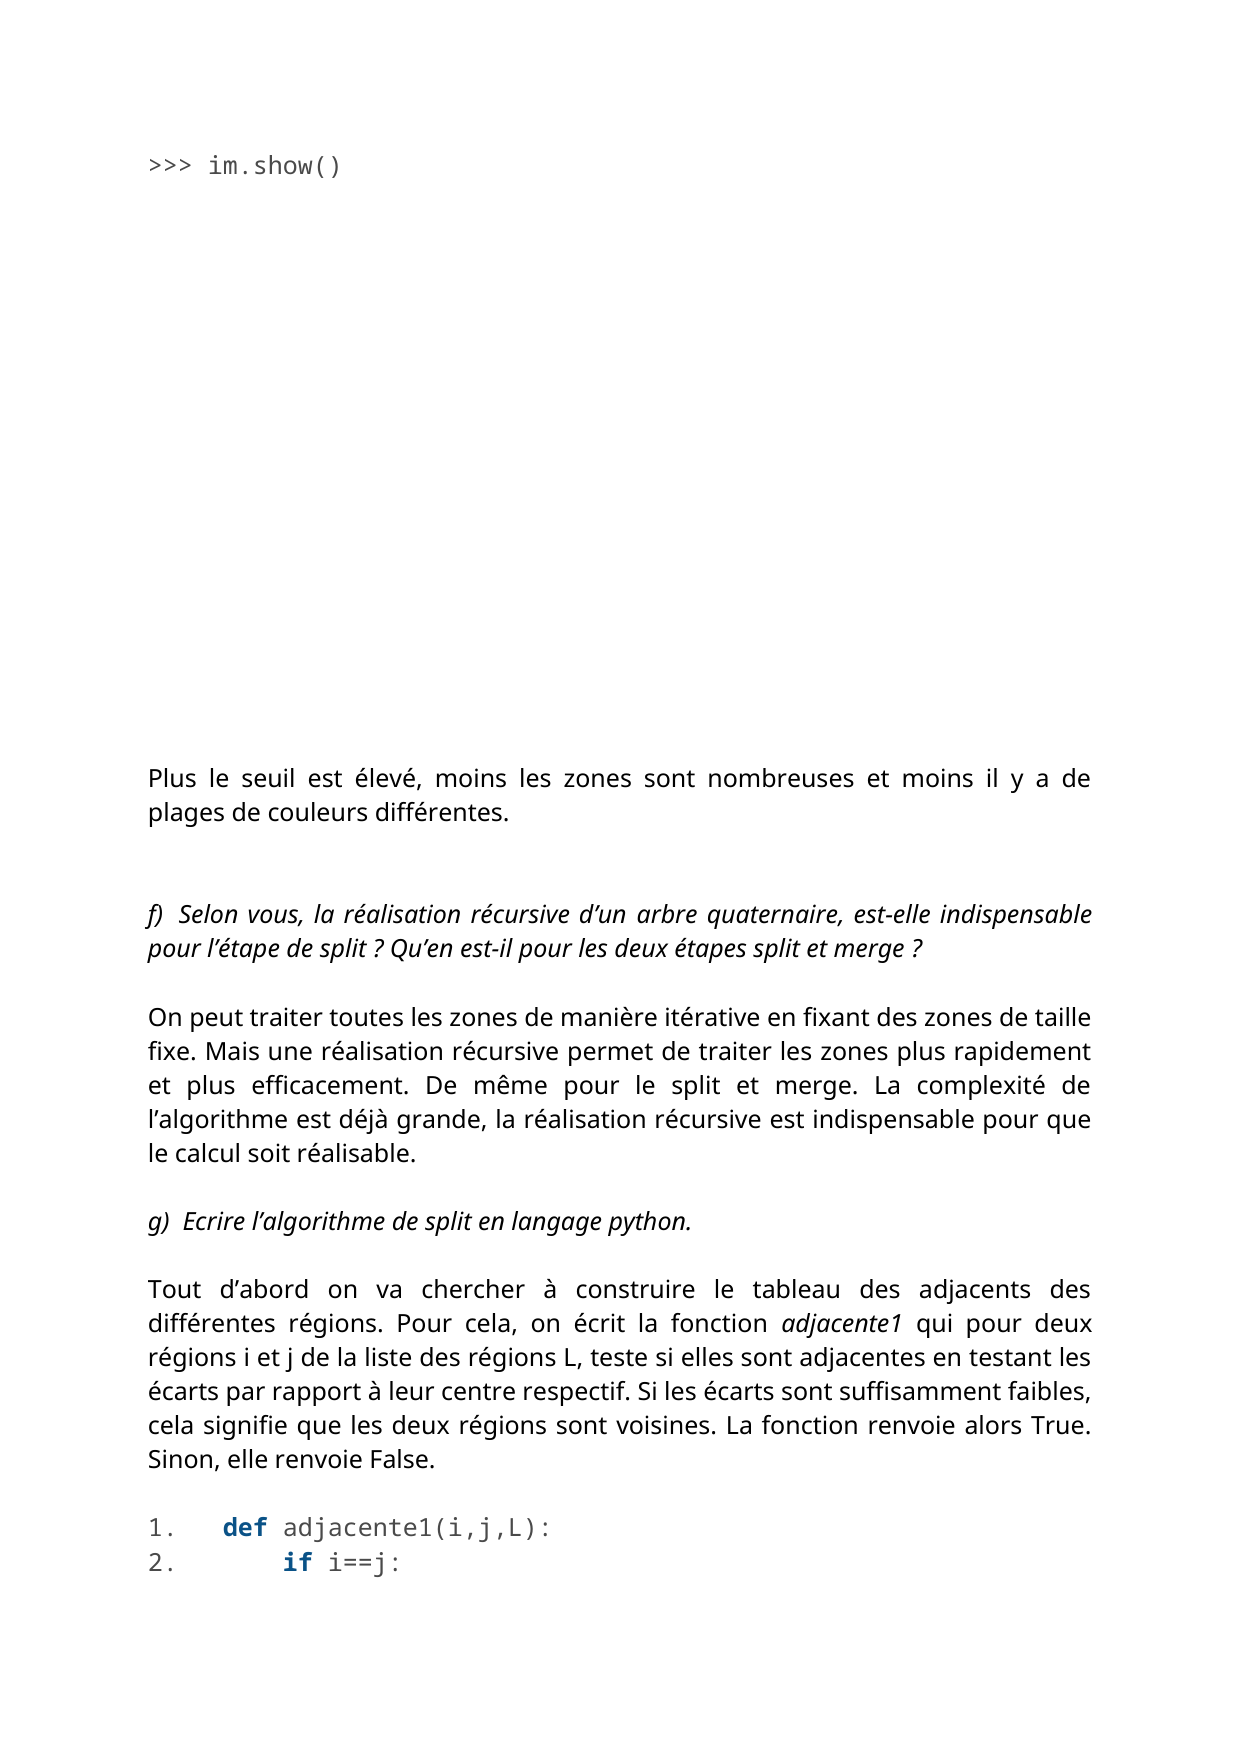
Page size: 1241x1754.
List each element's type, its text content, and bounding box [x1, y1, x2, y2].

text Plus le seuil est élevé, moins les zones sont nombreuses et moins il y a de plages de couleurs différentes. [148, 761, 1093, 829]
text On peut traiter toutes les zones de manière itérative en fixant des zones de taille fixe. Mais une réalisation récursive permet de traiter les zones plus rapidement et plus efficacement. De même pour le split et merge. La complexité de l’algorithme est déjà grande, la réalisation récursive est indispensable pour que le calcul soit réalisable. [148, 999, 1093, 1169]
text Tout d’abord on va chercher à construire le tableau des adjacents des différentes régions. Pour cela, on écrit la fonction adjacente1 qui pour deux régions i et j de la liste des régions L, teste si elles sont adjacentes en testant les écarts par rapport à leur centre respectif. Si les écarts sont suffisamment faibles, cela signifie que les deux régions sont voisines. La fonction renvoie alors True. Sinon, elle renvoie False. [148, 1272, 1093, 1476]
text f) Selon vous, la réalisation récursive d’un arbre quaternaire, est-elle indispensable pour l’étape de split ? Qu’en est-il pour les deux étapes split et merge ? [148, 897, 1093, 965]
list def adjacente1(i,j,L): [148, 1510, 1093, 1544]
text >>> im.show() [148, 148, 1093, 182]
list if i==j: [148, 1544, 1093, 1578]
text g) Ecrire l’algorithme de split en langage python. [148, 1203, 1093, 1238]
